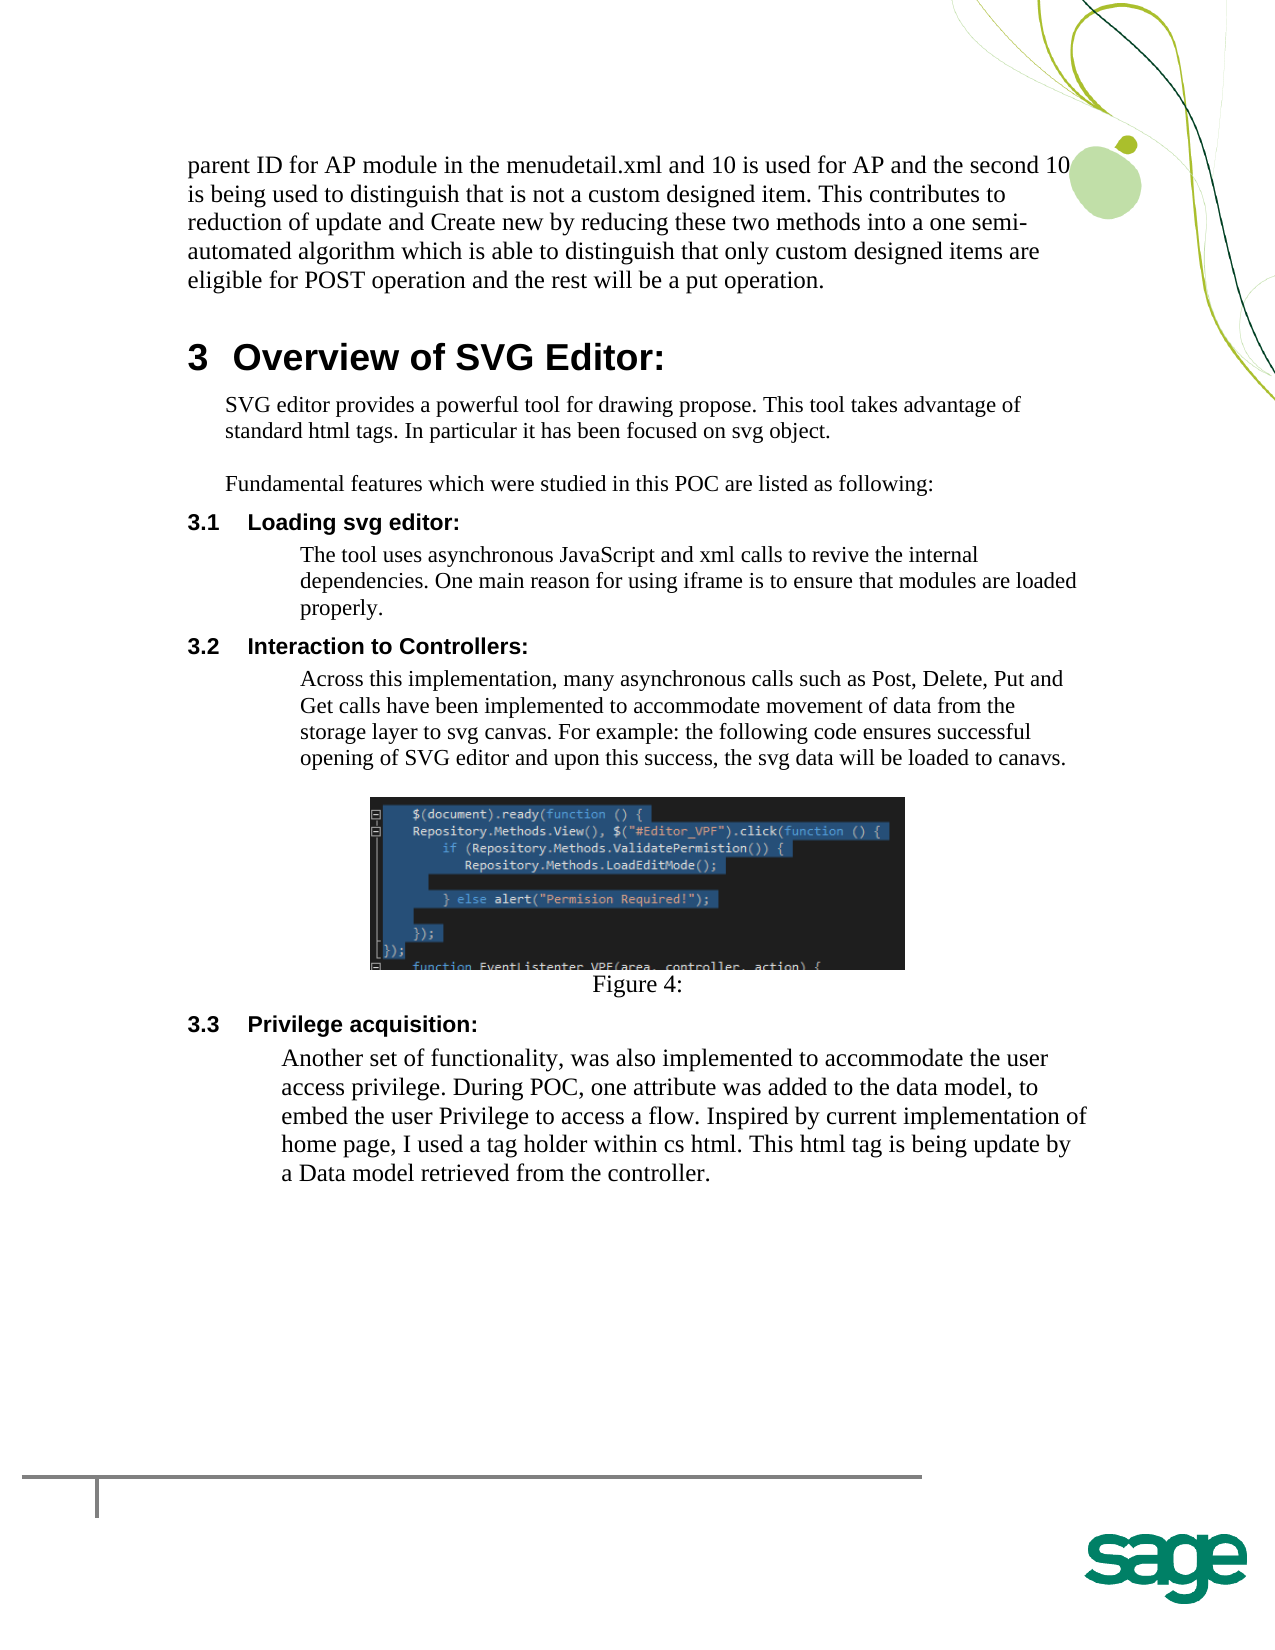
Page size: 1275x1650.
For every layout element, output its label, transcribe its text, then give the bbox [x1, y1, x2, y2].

picture [370, 797, 905, 970]
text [187, 150, 1087, 294]
subtitle Privilege acquisition: [187, 1011, 1087, 1037]
text Across this implementation, many asynchronous calls such as Post, Delete, Put and Get calls have been implemented to accommodate movement of data from the storage layer to svg canvas. For example: the following code ensures successful opening of SVG editor and upon this success, the svg data will be loaded to canavs. [300, 665, 1087, 771]
text Figure 4: [187, 969, 1087, 998]
subtitle Loading svg editor: [187, 508, 1087, 535]
text Fundamental features which were studied in this POC are listed as following: [225, 470, 1087, 496]
text Another set of functionality, was also implemented to accommodate the user access privilege. During POC, one attribute was added to the data model, to embed the user Privilege to access a flow. Inspired by current implementation of home page, I used a tag holder within cs html. This html tag is being update by a Data model retrieved from the controller. [281, 1043, 1087, 1187]
text The tool uses asynchronous JavaScript and xml calls to revive the internal dependencies. One main reason for using iframe is to ensure that modules are loaded properly. [300, 541, 1087, 620]
subtitle Overview of SVG Editor: [187, 335, 1087, 378]
text SVG editor provides a powerful tool for drawing propose. This tool takes advantage of standard html tags. In particular it has been focused on svg object. [225, 391, 1087, 443]
picture [1084, 1534, 1247, 1604]
picture [947, 0, 1275, 413]
subtitle Interaction to Controllers: [187, 633, 1087, 659]
